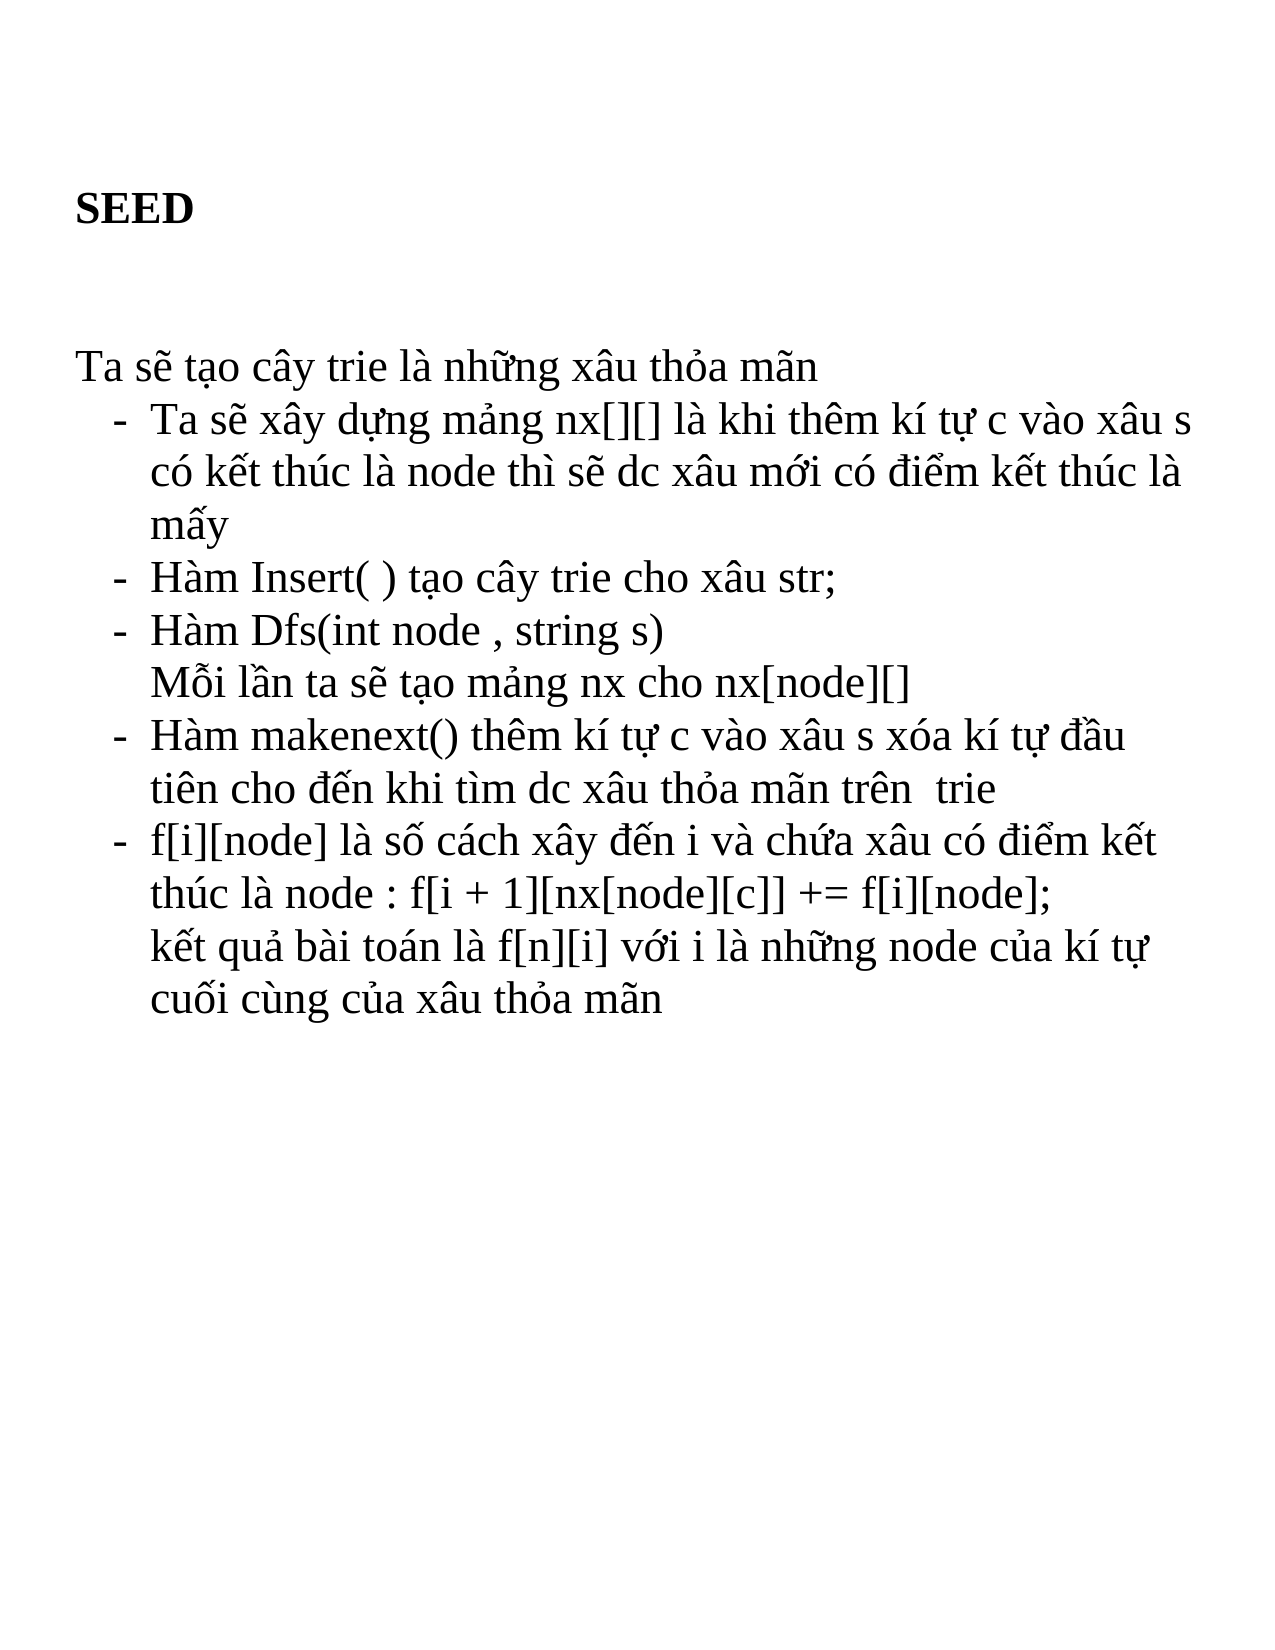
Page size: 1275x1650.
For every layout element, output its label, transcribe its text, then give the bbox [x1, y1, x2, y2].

list f[i][node] là số cách xây đến i và chứa xâu có điểm kết thúc là node : f[i + 1][nx[node][c]] += f[i][node]; [112, 813, 1200, 918]
list Mỗi lần ta sẽ tạo mảng nx cho nx[node][] [150, 655, 1200, 707]
list kết quả bài toán là f[n][i] với i là những node của kí tự cuối cùng của xâu thỏa mãn [150, 918, 1200, 1024]
list Hàm Insert( ) tạo cây trie cho xâu str; [112, 549, 1200, 602]
text SEED [75, 180, 1200, 233]
list Hàm makenext() thêm kí tự c vào xâu s xóa kí tự đầu tiên cho đến khi tìm dc xâu thỏa mãn trên trie [112, 707, 1200, 813]
list Ta sẽ xây dựng mảng nx[][] là khi thêm kí tự c vào xâu s có kết thúc là node thì sẽ dc xâu mới có điểm kết thúc là mấy [112, 391, 1200, 549]
list Hàm Dfs(int node , string s) [112, 602, 1200, 655]
text Ta sẽ tạo cây trie là những xâu thỏa mãn [75, 338, 1200, 391]
